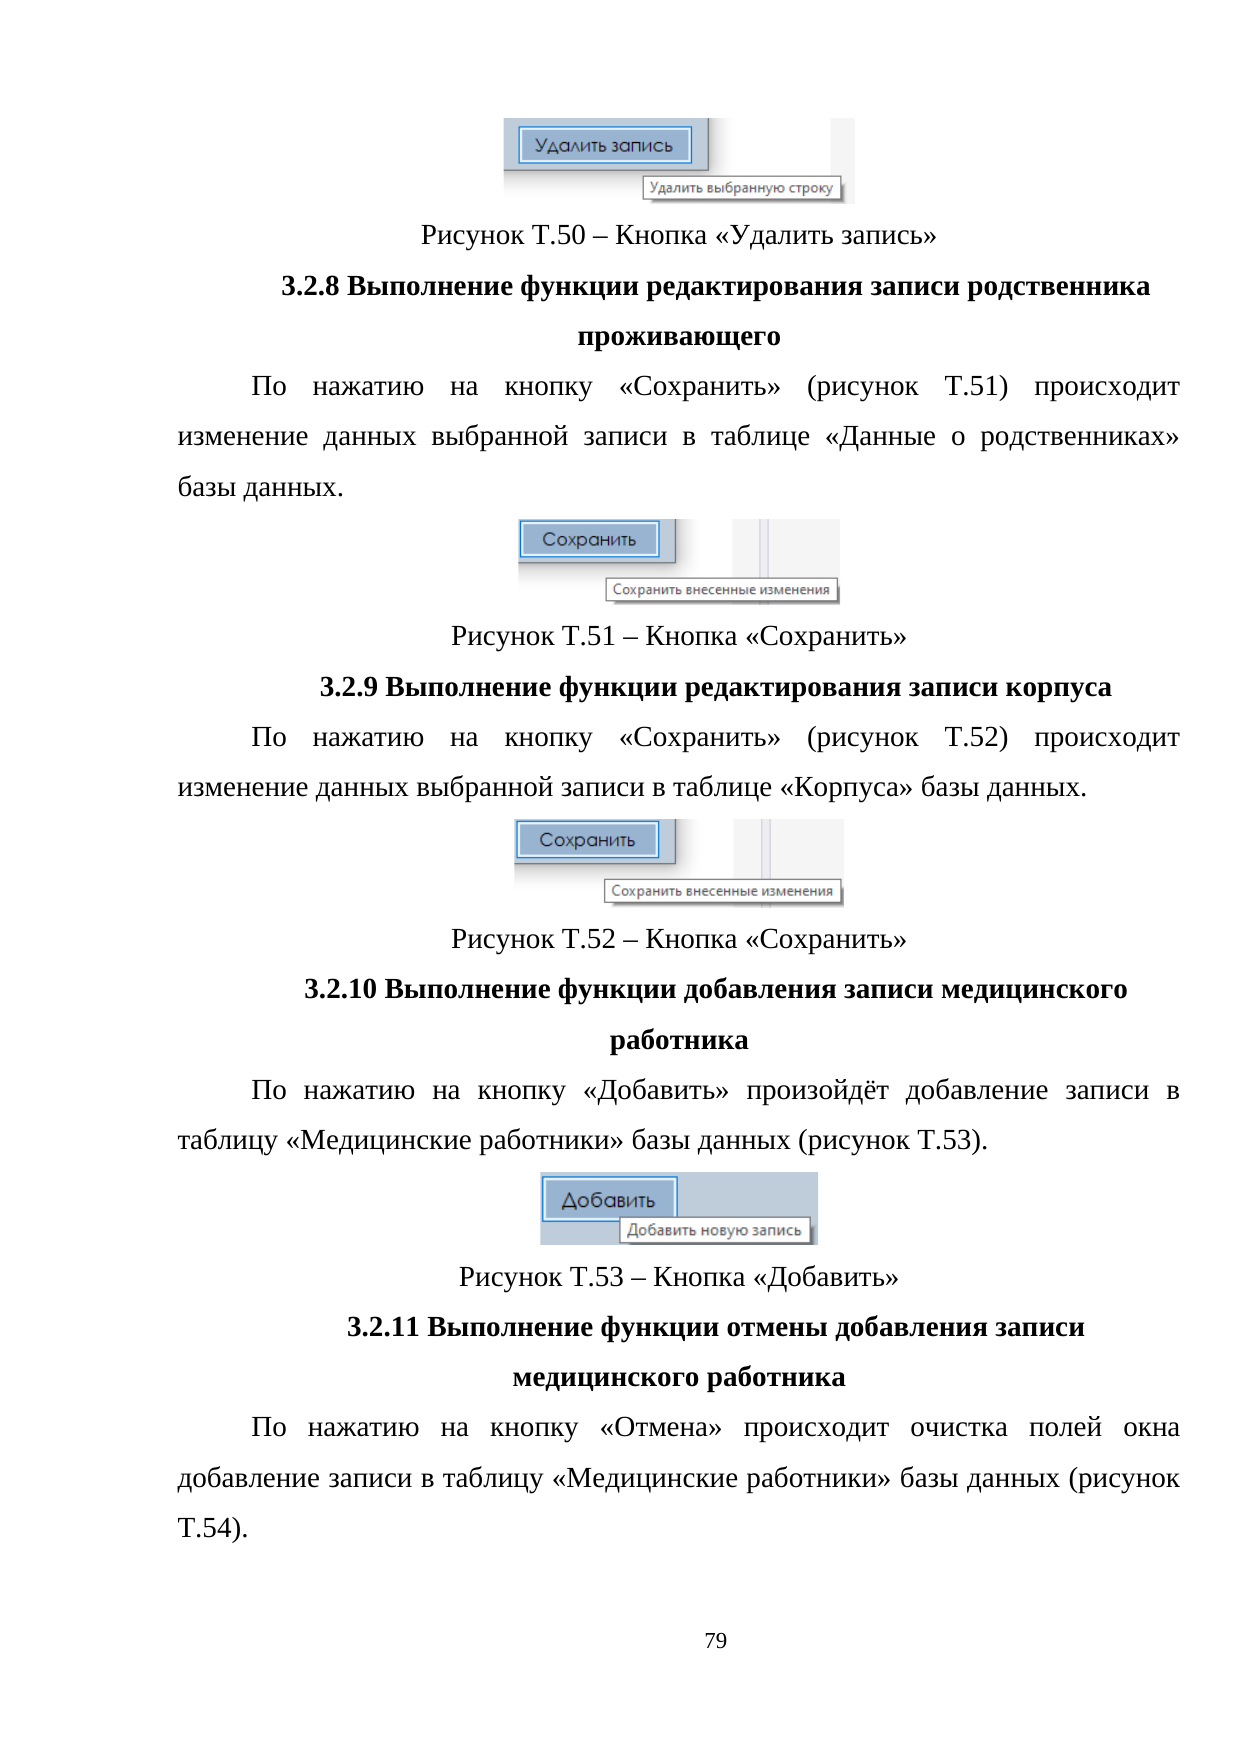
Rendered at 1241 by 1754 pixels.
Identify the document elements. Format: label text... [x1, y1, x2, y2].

text 3.2.9 Выполнение функции редактирования записи корпуса [177, 669, 1181, 702]
text 3.2.8 Выполнение функции редактирования записи родственника проживающего [177, 268, 1181, 351]
picture [518, 519, 841, 605]
text По нажатию на кнопку «Сохранить» (рисунок Т.52) происходит изменение данных выбранной записи в таблице «Корпуса» базы данных. [177, 719, 1181, 803]
picture [514, 819, 844, 908]
picture [540, 1172, 819, 1245]
text Рисунок Т.52 – Кнопка «Сохранить» [177, 921, 1181, 955]
text Рисунок Т.50 – Кнопка «Удалить запись» [177, 217, 1181, 251]
text 3.2.11 Выполнение функции отмены добавления записи медицинского работника [177, 1309, 1181, 1393]
text Рисунок Т.53 – Кнопка «Добавить» [177, 1259, 1181, 1292]
picture [503, 118, 855, 204]
text 3.2.10 Выполнение функции добавления записи медицинского работника [177, 972, 1181, 1055]
text По нажатию на кнопку «Добавить» произойдёт добавление записи в таблицу «Медицинские работники» базы данных (рисунок Т.53). [177, 1072, 1181, 1156]
text По нажатию на кнопку «Сохранить» (рисунок Т.51) происходит изменение данных выбранной записи в таблице «Данные о родственниках» базы данных. [177, 368, 1181, 502]
text Рисунок Т.51 – Кнопка «Сохранить» [177, 618, 1181, 652]
text По нажатию на кнопку «Отмена» происходит очистка полей окна добавление записи в таблицу «Медицинские работники» базы данных (рисунок Т.54). [177, 1409, 1181, 1544]
